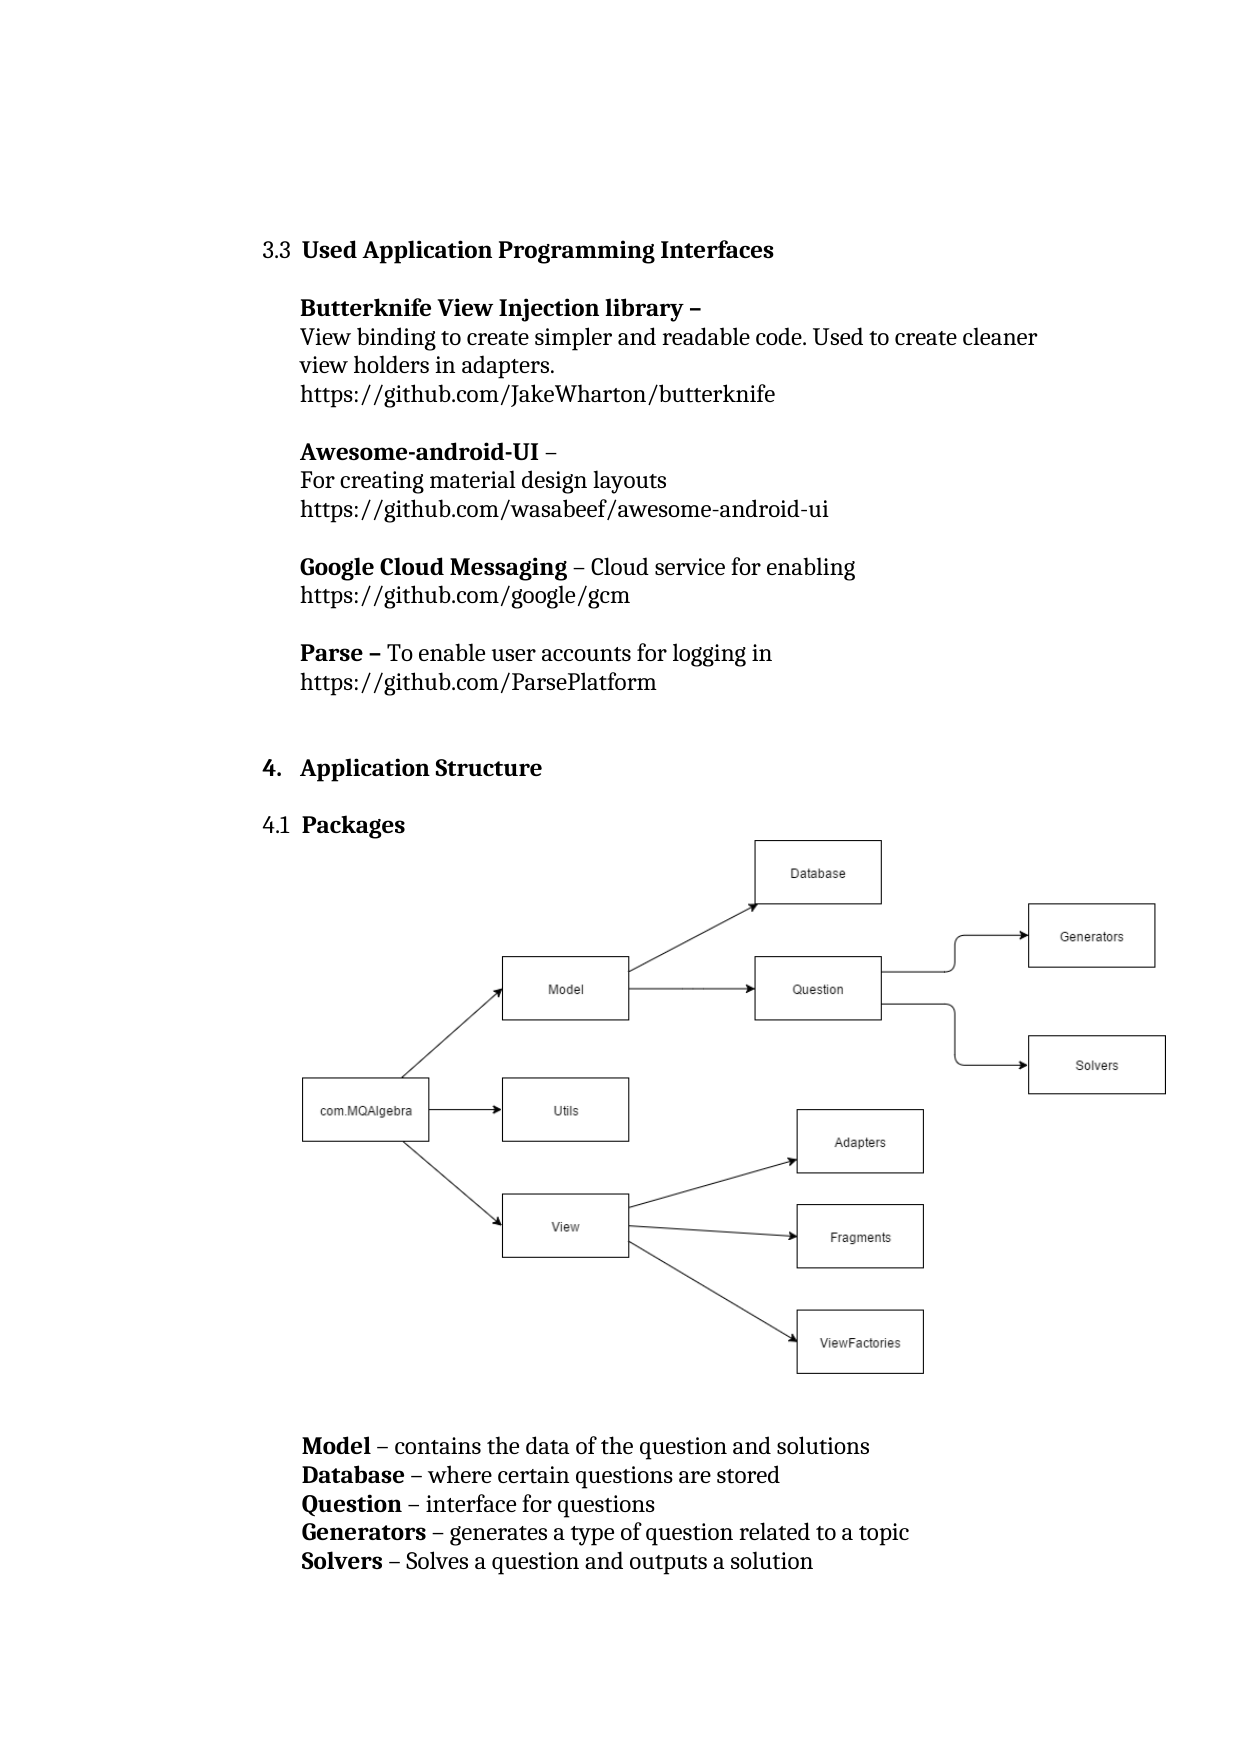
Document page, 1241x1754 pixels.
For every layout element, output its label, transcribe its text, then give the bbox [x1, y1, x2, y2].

list Google Cloud Messaging – Cloud service for enabling [300, 552, 1053, 581]
list Awesome-android-UI – [300, 437, 1053, 466]
list Model – contains the data of the question and solutions [302, 1432, 1053, 1461]
list Generators – generates a type of question related to a topic [302, 1518, 1053, 1547]
list Database – where certain questions are stored [302, 1461, 1053, 1489]
picture [301, 839, 1166, 1375]
list Application Structure [262, 754, 1053, 782]
list For creating material design layouts [300, 466, 1053, 495]
list Used Application Programming Interfaces [262, 236, 1053, 265]
list https://github.com/wasabeef/awesome-android-ui [300, 495, 1053, 524]
list Packages [262, 811, 1053, 840]
list https://github.com/google/gcm [300, 581, 1053, 610]
list Parse – To enable user accounts for logging in [300, 639, 1053, 667]
list Question – interface for questions [302, 1489, 1053, 1518]
list Butterknife View Injection library – [300, 294, 1053, 322]
list https://github.com/ParsePlatform [300, 667, 1053, 696]
list Solvers – Solves a question and outputs a solution [302, 1547, 1053, 1576]
list https://github.com/JakeWharton/butterknife [300, 380, 1053, 409]
list View binding to create simpler and readable code. Used to create cleaner view holders in adapters. [300, 322, 1053, 380]
